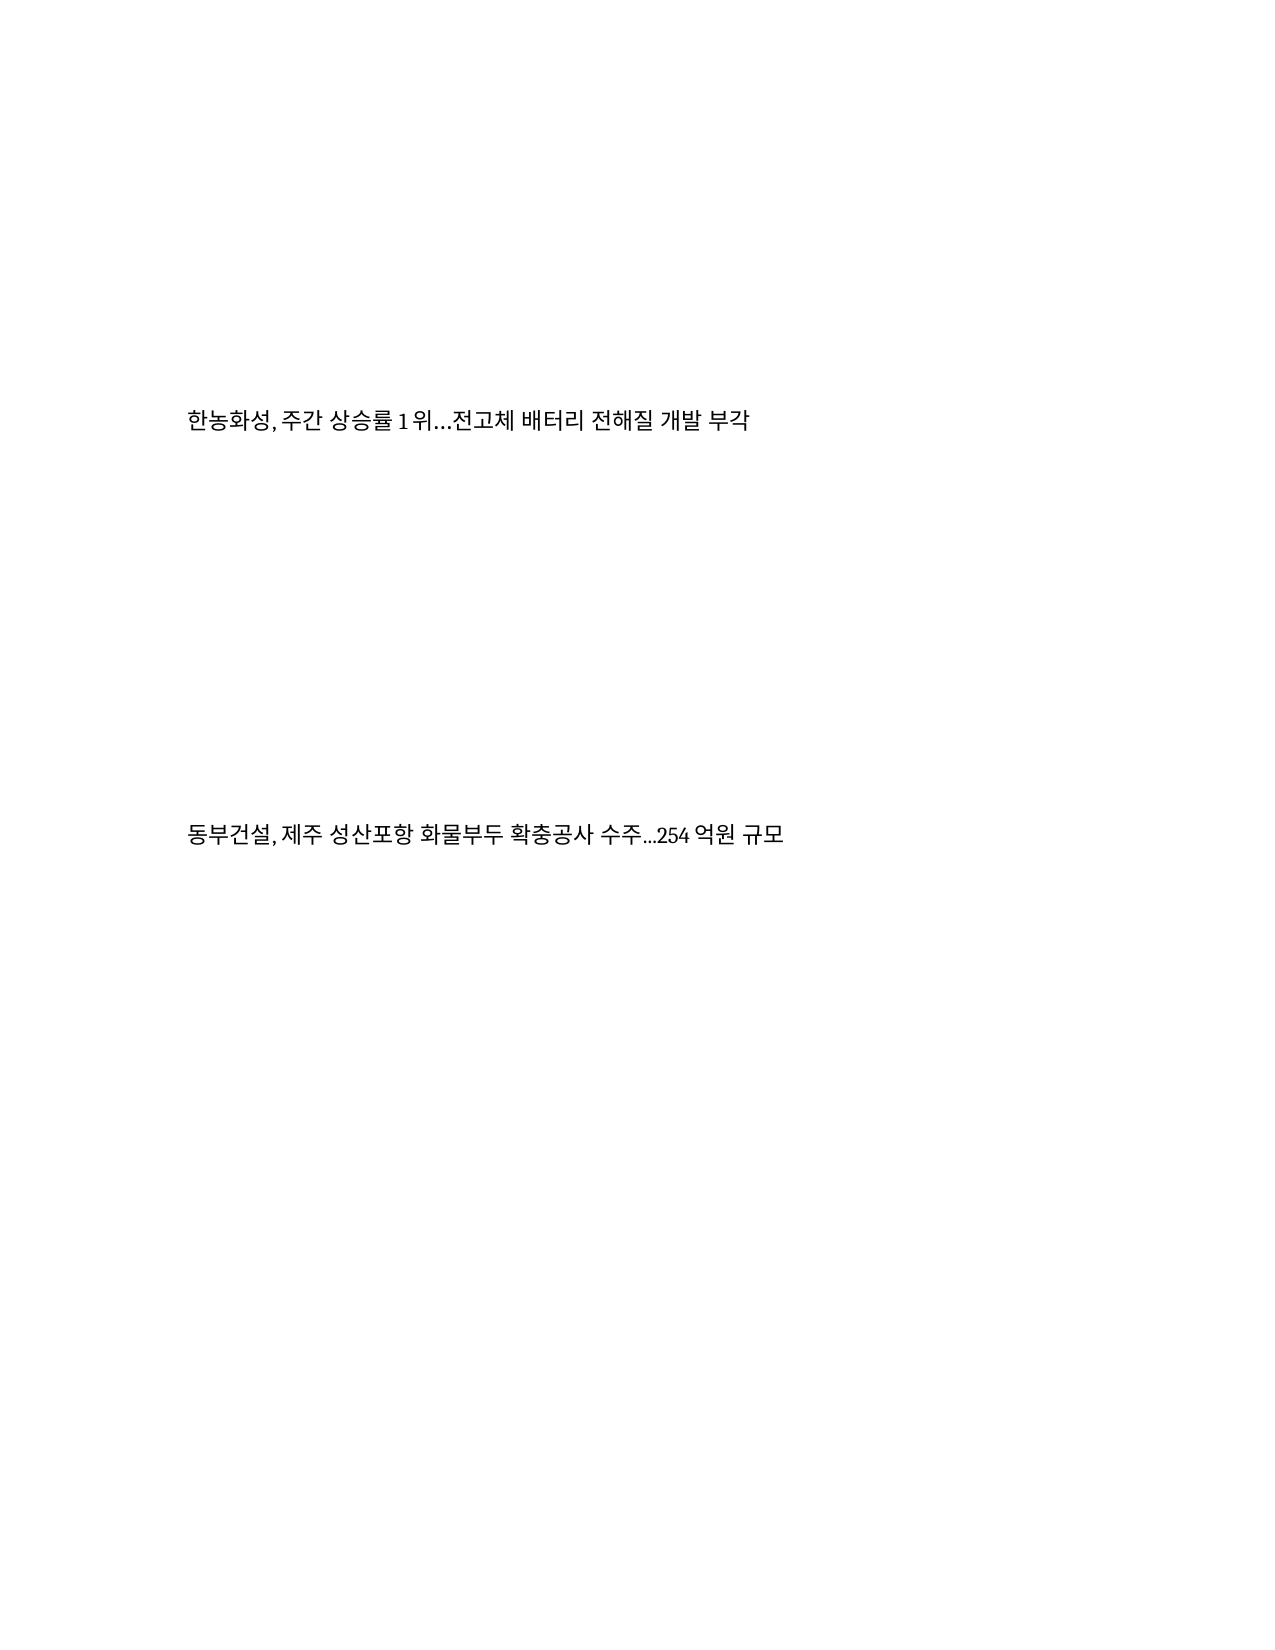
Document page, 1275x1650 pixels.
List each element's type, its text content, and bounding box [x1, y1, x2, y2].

text 한농화성, 주간 상승률 1위…전고체 배터리 전해질 개발 부각 [187, 405, 1087, 436]
text 동부건설, 제주 성산포항 화물부두 확충공사 수주...254억원 규모 [187, 819, 1087, 851]
